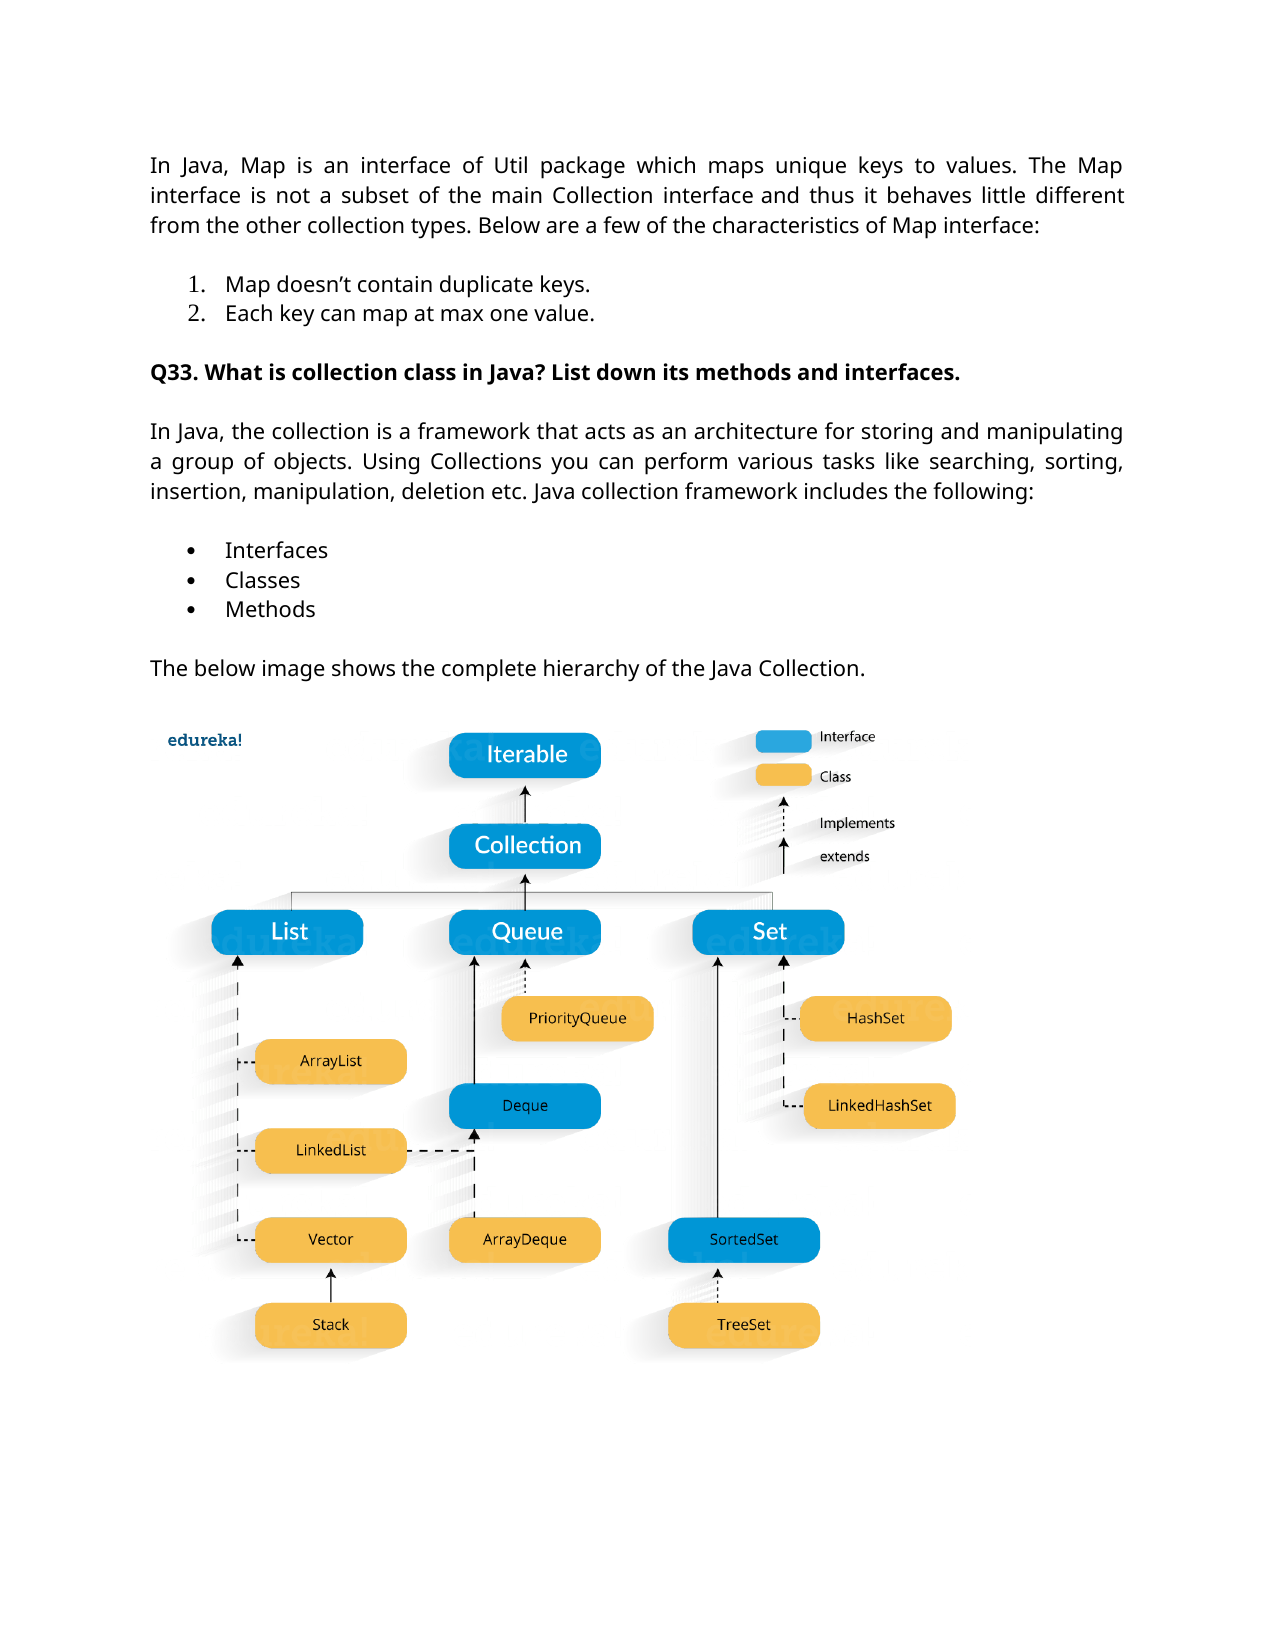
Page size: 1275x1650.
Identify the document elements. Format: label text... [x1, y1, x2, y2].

list Each key can map at max one value. [187, 298, 1125, 328]
list Classes [187, 564, 1125, 594]
list Methods [187, 594, 1125, 624]
text The below image shows the complete hierarchy of the Java Collection. [150, 653, 1125, 683]
text In Java, the collection is a framework that acts as an architecture for storing and manipulating a group of objects. Using Collections you can perform various tasks like searching, sorting, insertion, manipulation, deletion etc. Java collection framework includes the following: [150, 416, 1125, 506]
text Q33. What is collection class in Java? List down its methods and interfaces. [150, 357, 1125, 387]
list Interfaces [187, 535, 1125, 564]
picture [150, 712, 971, 1380]
text In Java, Map is an interface of Util package which maps unique keys to values. The Map interface is not a subset of the main Collection interface and thus it behaves little different from the other collection types. Below are a few of the characteristics of Map interface: [150, 150, 1125, 239]
list Map doesn’t contain duplicate keys. [187, 268, 1125, 298]
